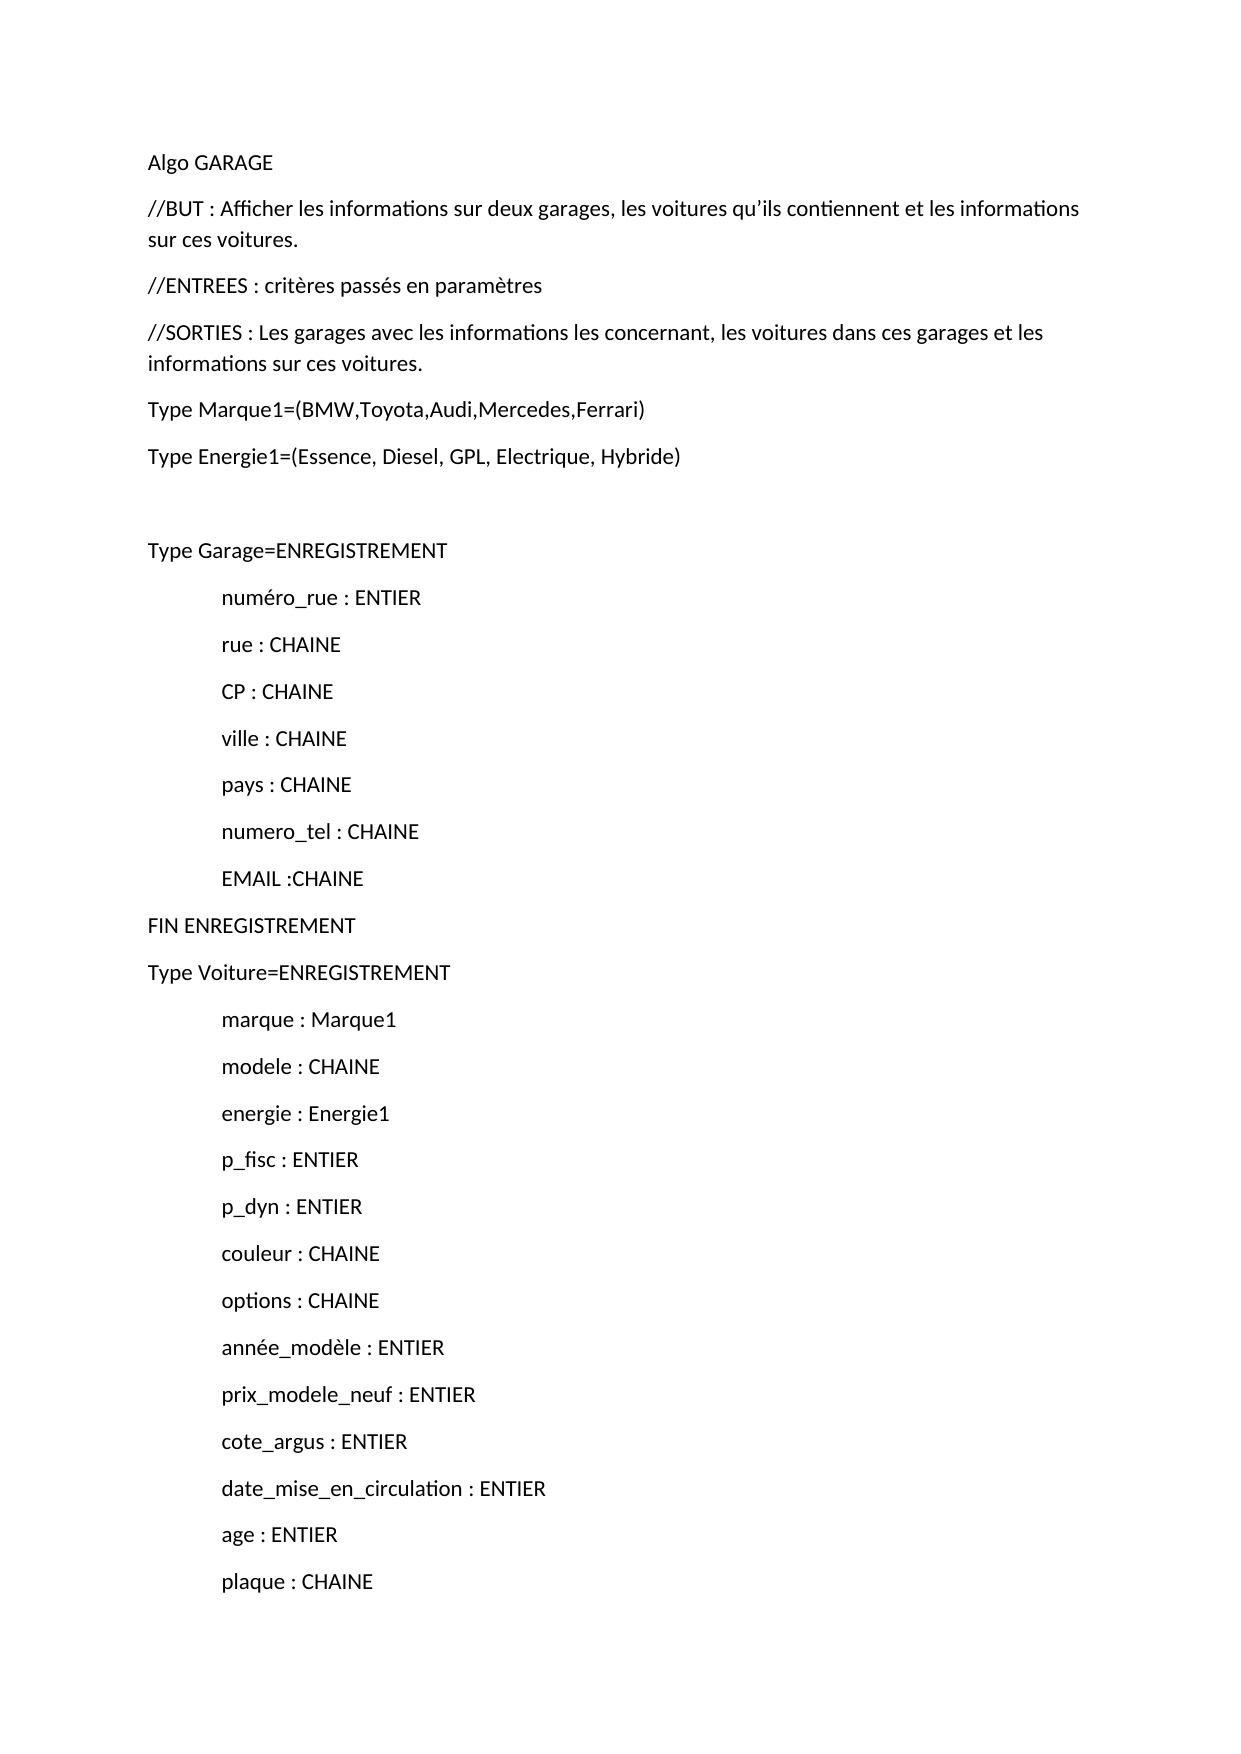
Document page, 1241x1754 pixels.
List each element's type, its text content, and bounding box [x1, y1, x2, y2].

text //ENTREES : critères passés en paramètres [148, 272, 1093, 299]
text ville : CHAINE [148, 724, 1093, 752]
text //BUT : Afficher les informations sur deux garages, les voitures qu’ils contiennent et les informations sur ces voitures. [148, 194, 1093, 253]
text pays : CHAINE [148, 771, 1093, 798]
text prix_modele_neuf : ENTIER [148, 1380, 1093, 1408]
text p_fisc : ENTIER [148, 1146, 1093, 1173]
text FIN ENREGISTREMENT [148, 911, 1093, 939]
text CP : CHAINE [148, 677, 1093, 705]
text Type Energie1=(Essence, Diesel, GPL, Electrique, Hybride) [148, 442, 1093, 470]
text couleur : CHAINE [148, 1239, 1093, 1267]
text age : ENTIER [148, 1521, 1093, 1548]
text options : CHAINE [148, 1286, 1093, 1314]
text numero_tel : CHAINE [148, 817, 1093, 845]
text date_mise_en_circulation : ENTIER [148, 1474, 1093, 1502]
text numéro_rue : ENTIER [148, 583, 1093, 611]
text plaque : CHAINE [148, 1567, 1093, 1595]
text rue : CHAINE [148, 630, 1093, 658]
text Type Voiture=ENREGISTREMENT [148, 958, 1093, 986]
text cote_argus : ENTIER [148, 1427, 1093, 1455]
text modele : CHAINE [148, 1052, 1093, 1080]
text //SORTIES : Les garages avec les informations les concernant, les voitures dans ces garages et les informations sur ces voitures. [148, 318, 1093, 377]
text p_dyn : ENTIER [148, 1192, 1093, 1220]
text marque : Marque1 [148, 1005, 1093, 1033]
text energie : Energie1 [148, 1099, 1093, 1127]
text Algo GARAGE [148, 148, 1093, 176]
text EMAIL :CHAINE [148, 864, 1093, 892]
text Type Marque1=(BMW,Toyota,Audi,Mercedes,Ferrari) [148, 396, 1093, 423]
text année_modèle : ENTIER [148, 1333, 1093, 1361]
text Type Garage=ENREGISTREMENT [148, 536, 1093, 564]
